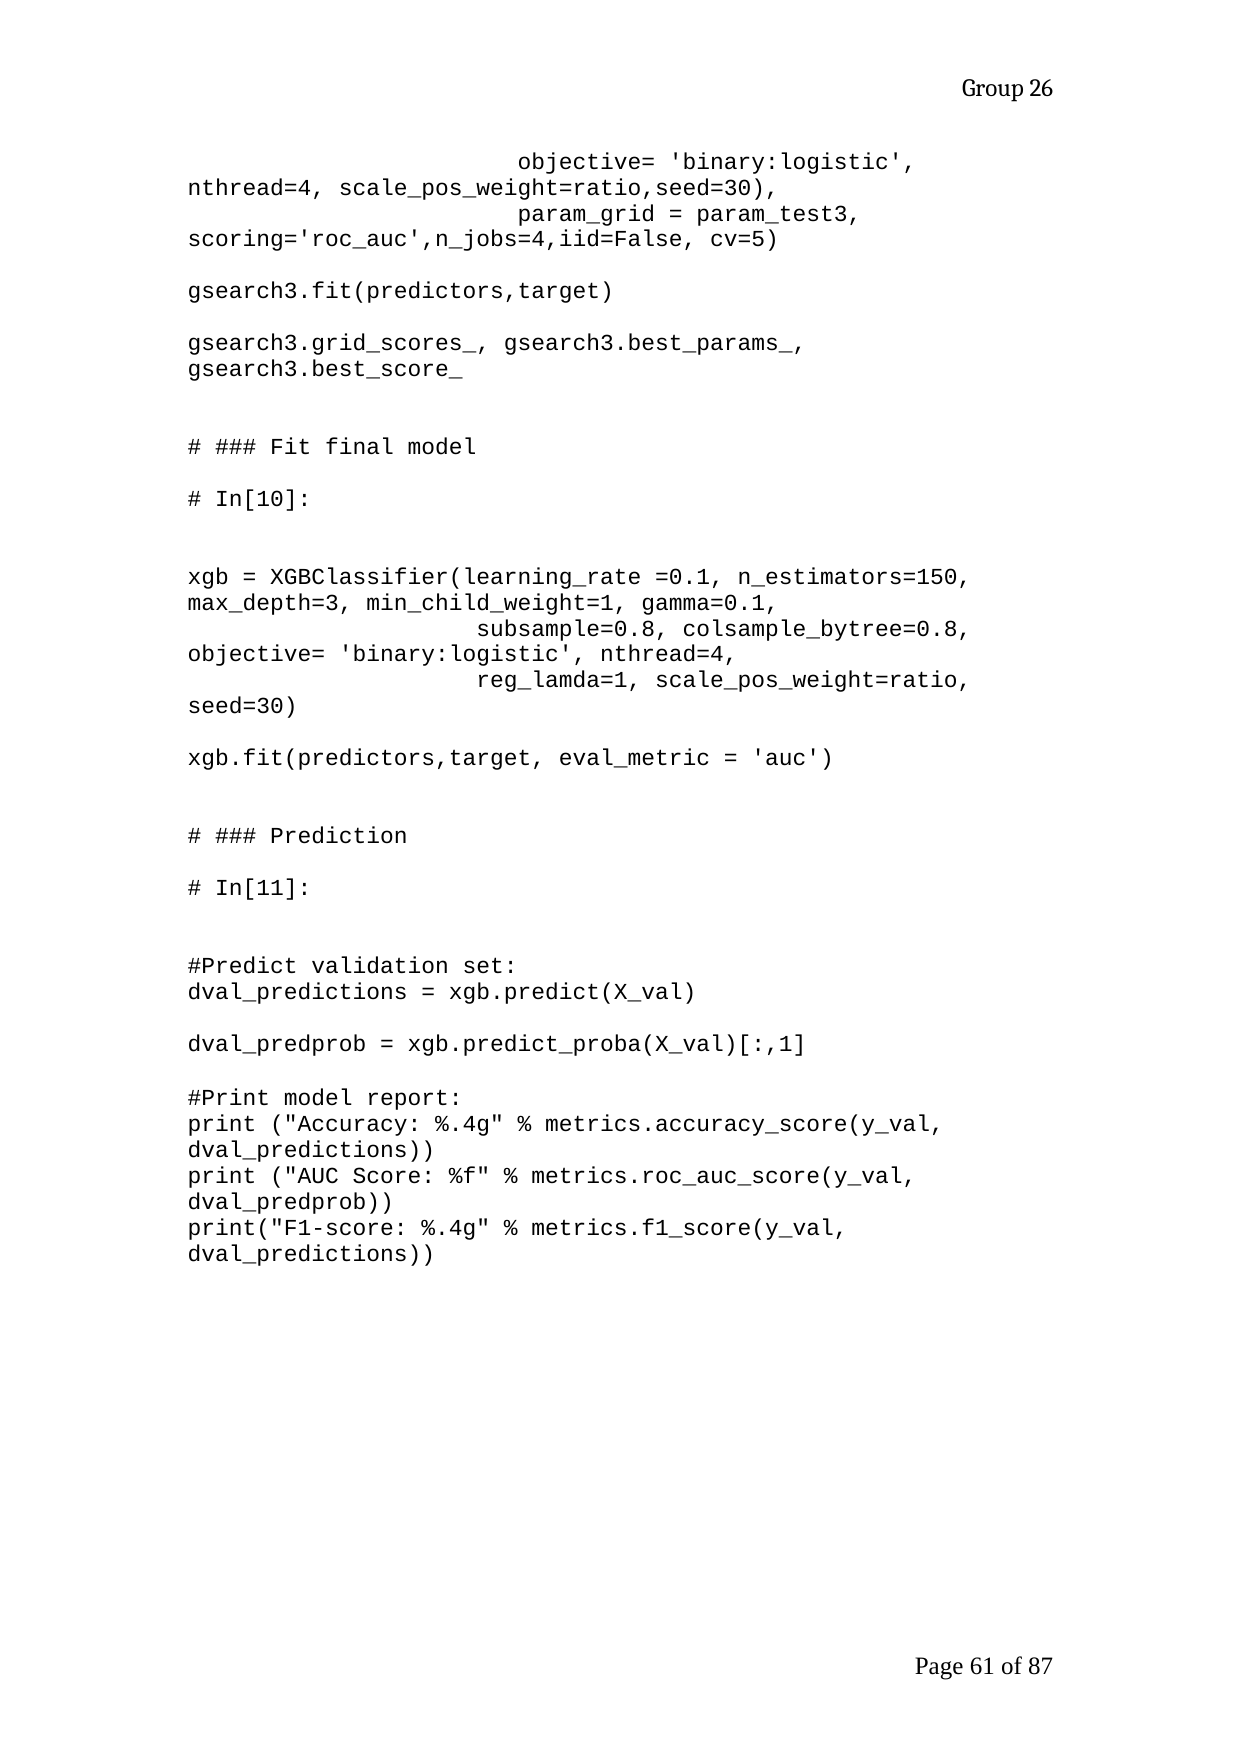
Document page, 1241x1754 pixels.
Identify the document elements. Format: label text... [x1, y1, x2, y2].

text #Print model report: [187, 1087, 1053, 1112]
text dval_predictions = xgb.predict(X_val) [187, 980, 1053, 1006]
text xgb = XGBClassifier(learning_rate =0.1, n_estimators=150, max_depth=3, min_child_weight=1, gamma=0.1, [187, 565, 1053, 617]
text print ("AUC Score: %f" % metrics.roc_auc_score(y_val, dval_predprob)) [187, 1164, 1053, 1216]
text param_grid = param_test3, scoring='roc_auc',n_jobs=4,iid=False, cv=5) [187, 202, 1053, 254]
text # ### Fit final model [187, 435, 1053, 461]
text xgb.fit(predictors,target, eval_metric = 'auc') [187, 747, 1053, 772]
text dval_predprob = xgb.predict_proba(X_val)[:,1] [187, 1032, 1053, 1058]
text gsearch3.fit(predictors,target) [187, 280, 1053, 306]
text objective= 'binary:logistic', nthread=4, scale_pos_weight=ratio,seed=30), [187, 150, 1053, 202]
text # In[10]: [187, 487, 1053, 513]
text reg_lamda=1, scale_pos_weight=ratio, seed=30) [187, 669, 1053, 721]
text gsearch3.grid_scores_, gsearch3.best_params_, gsearch3.best_score_ [187, 332, 1053, 383]
text print("F1-score: %.4g" % metrics.f1_score(y_val, dval_predictions)) [187, 1216, 1053, 1268]
text # ### Prediction [187, 824, 1053, 850]
text #Predict validation set: [187, 954, 1053, 980]
text # In[11]: [187, 876, 1053, 902]
text subsample=0.8, colsample_bytree=0.8, objective= 'binary:logistic', nthread=4, [187, 617, 1053, 669]
text print ("Accuracy: %.4g" % metrics.accuracy_score(y_val, dval_predictions)) [187, 1112, 1053, 1164]
